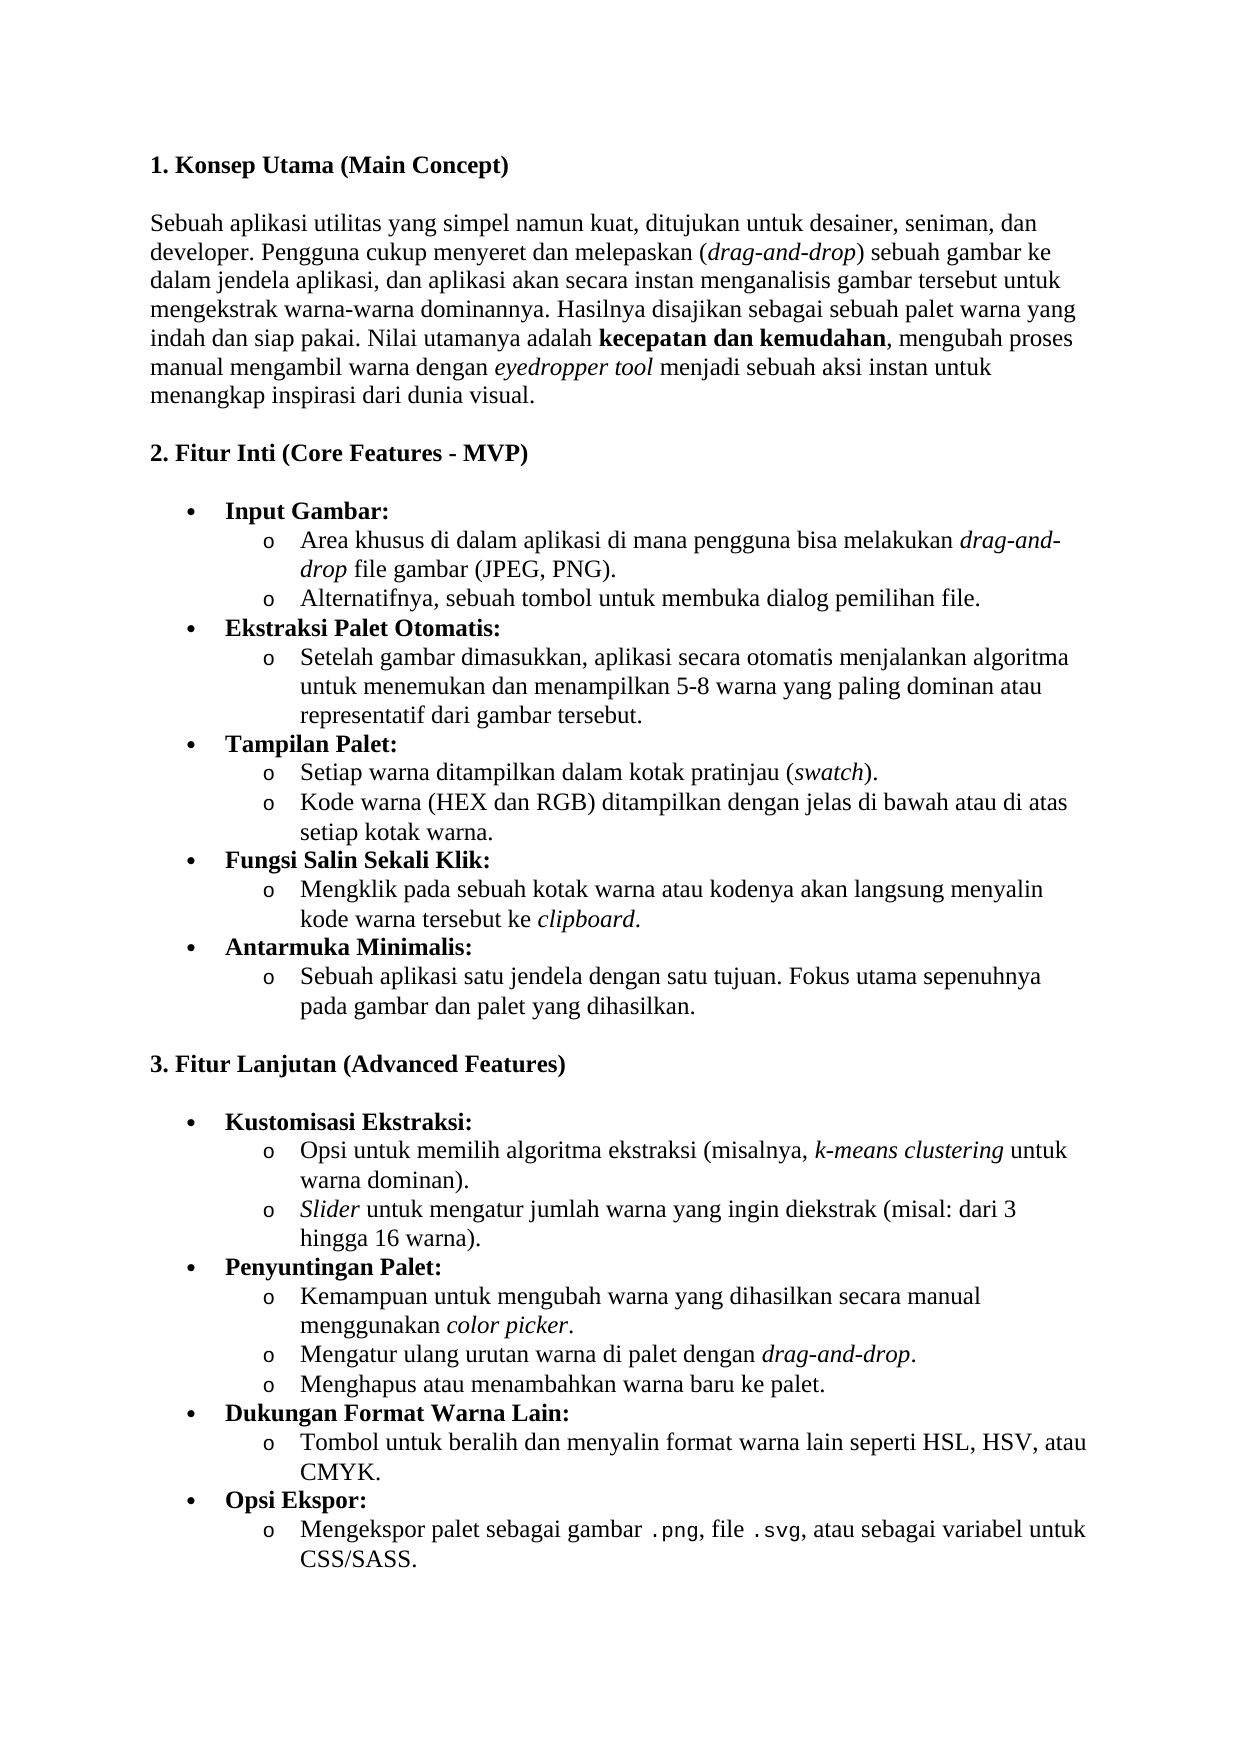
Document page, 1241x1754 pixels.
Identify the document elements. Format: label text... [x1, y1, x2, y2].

list Mengatur ulang urutan warna di palet dengan drag-and-drop. [262, 1339, 1090, 1369]
list Ekstraksi Palet Otomatis: [187, 613, 1090, 642]
text 3. Fitur Lanjutan (Advanced Features) [150, 1049, 1090, 1077]
list Antarmuka Minimalis: [187, 932, 1090, 961]
list Menghapus atau menambahkan warna baru ke palet. [262, 1369, 1090, 1398]
list Tampilan Palet: [187, 729, 1090, 757]
list Penyuntingan Palet: [187, 1252, 1090, 1281]
list Kustomisasi Ekstraksi: [187, 1107, 1090, 1135]
list Fungsi Salin Sekali Klik: [187, 845, 1090, 874]
list Area khusus di dalam aplikasi di mana pengguna bisa melakukan drag-and-drop file gambar (JPEG, PNG). [262, 525, 1090, 583]
list Tombol untuk beralih dan menyalin format warna lain seperti HSL, HSV, atau CMYK. [262, 1427, 1090, 1485]
text Sebuah aplikasi utilitas yang simpel namun kuat, ditujukan untuk desainer, seniman, dan developer. Pengguna cukup menyeret dan melepaskan (drag-and-drop) sebuah gambar ke dalam jendela aplikasi, dan aplikasi akan secara instan menganalisis gambar tersebut untuk mengekstrak warna-warna dominannya. Hasilnya disajikan sebagai sebuah palet warna yang indah dan siap pakai. Nilai utamanya adalah kecepatan dan kemudahan, mengubah proses manual mengambil warna dengan eyedropper tool menjadi sebuah aksi instan untuk menangkap inspirasi dari dunia visual. [150, 208, 1090, 409]
list Slider untuk mengatur jumlah warna yang ingin diekstrak (misal: dari 3 hingga 16 warna). [262, 1194, 1090, 1252]
list Input Gambar: [187, 496, 1090, 525]
list Opsi Ekspor: [187, 1485, 1090, 1514]
list Setelah gambar dimasukkan, aplikasi secara otomatis menjalankan algoritma untuk menemukan dan menampilkan 5-8 warna yang paling dominan atau representatif dari gambar tersebut. [262, 642, 1090, 729]
list Sebuah aplikasi satu jendela dengan satu tujuan. Fokus utama sepenuhnya pada gambar dan palet yang dihasilkan. [262, 961, 1090, 1019]
text 1. Konsep Utama (Main Concept) [150, 150, 1090, 179]
text 2. Fitur Inti (Core Features - MVP) [150, 438, 1090, 467]
list Opsi untuk memilih algoritma ekstraksi (misalnya, k-means clustering untuk warna dominan). [262, 1135, 1090, 1194]
list Setiap warna ditampilkan dalam kotak pratinjau (swatch). [262, 757, 1090, 787]
list Mengklik pada sebuah kotak warna atau kodenya akan langsung menyalin kode warna tersebut ke clipboard. [262, 874, 1090, 932]
list Kemampuan untuk mengubah warna yang dihasilkan secara manual menggunakan color picker. [262, 1281, 1090, 1339]
list Dukungan Format Warna Lain: [187, 1398, 1090, 1427]
list Alternatifnya, sebuah tombol untuk membuka dialog pemilihan file. [262, 583, 1090, 613]
list Kode warna (HEX dan RGB) ditampilkan dengan jelas di bawah atau di atas setiap kotak warna. [262, 787, 1090, 845]
list Mengekspor palet sebagai gambar .png, file .svg, atau sebagai variabel untuk CSS/SASS. [262, 1514, 1090, 1572]
